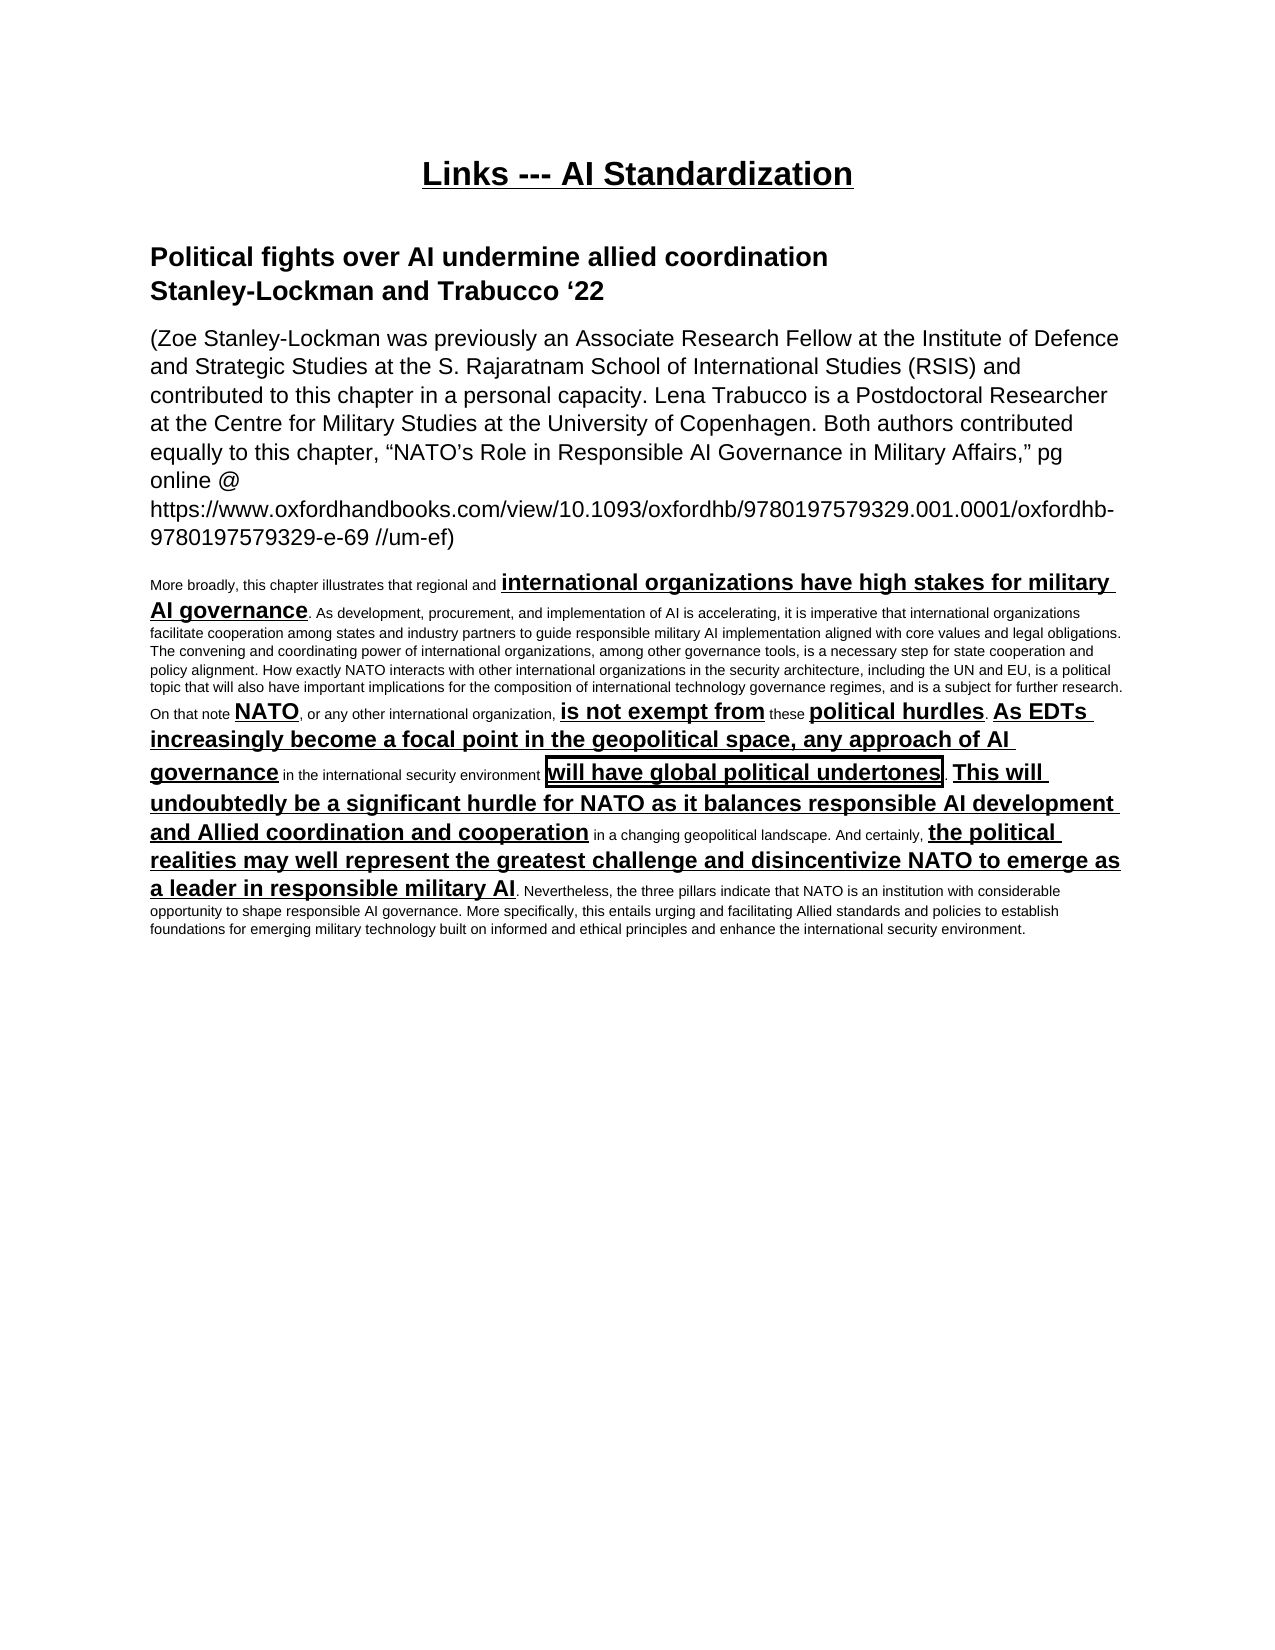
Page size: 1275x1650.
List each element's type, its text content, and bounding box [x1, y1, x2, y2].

text Stanley-Lockman and Trabucco ‘22 [150, 274, 1125, 306]
text More broadly, this chapter illustrates that regional and international organizations have high stakes for military AI governance. As development, procurement, and implementation of AI is accelerating, it is imperative that international organizations facilitate cooperation among states and industry partners to guide responsible military AI implementation aligned with core values and legal obligations. The convening and coordinating power of international organizations, among other governance tools, is a necessary step for state cooperation and policy alignment. How exactly NATO interacts with other international organizations in the security architecture, including the UN and EU, is a political topic that will also have important implications for the composition of international technology governance regimes, and is a subject for further research. On that note NATO, or any other international organization, is not exempt from these political hurdles. As EDTs increasingly become a focal point in the geopolitical space, any approach of AI governance in the international security environment will have global political undertones. This will undoubtedly be a significant hurdle for NATO as it balances responsible AI development and Allied coordination and cooperation in a changing geopolitical landscape. And certainly, the political realities may well represent the greatest challenge and disincentivize NATO to emerge as a leader in responsible military AI. Nevertheless, the three pillars indicate that NATO is an institution with considerable opportunity to shape responsible AI governance. More specifically, this entails urging and facilitating Allied standards and policies to establish foundations for emerging military technology built on informed and ethical principles and enhance the international security environment. [150, 569, 1125, 938]
subtitle Links --- AI Standardization [150, 154, 1125, 193]
text (Zoe Stanley-Lockman was previously an Associate Research Fellow at the Institute of Defence and Strategic Studies at the S. Rajaratnam School of International Studies (RSIS) and contributed to this chapter in a personal capacity. Lena Trabucco is a Postdoctoral Researcher at the Centre for Military Studies at the University of Copenhagen. Both authors contributed equally to this chapter, “NATO’s Role in Responsible AI Governance in Military Affairs,” pg online @ https://www.oxfordhandbooks.com/view/10.1093/oxfordhb/9780197579329.001.0001/oxfordhb-9780197579329-e-69 //um-ef) [150, 325, 1125, 550]
subtitle Political fights over AI undermine allied coordination [150, 241, 1125, 272]
